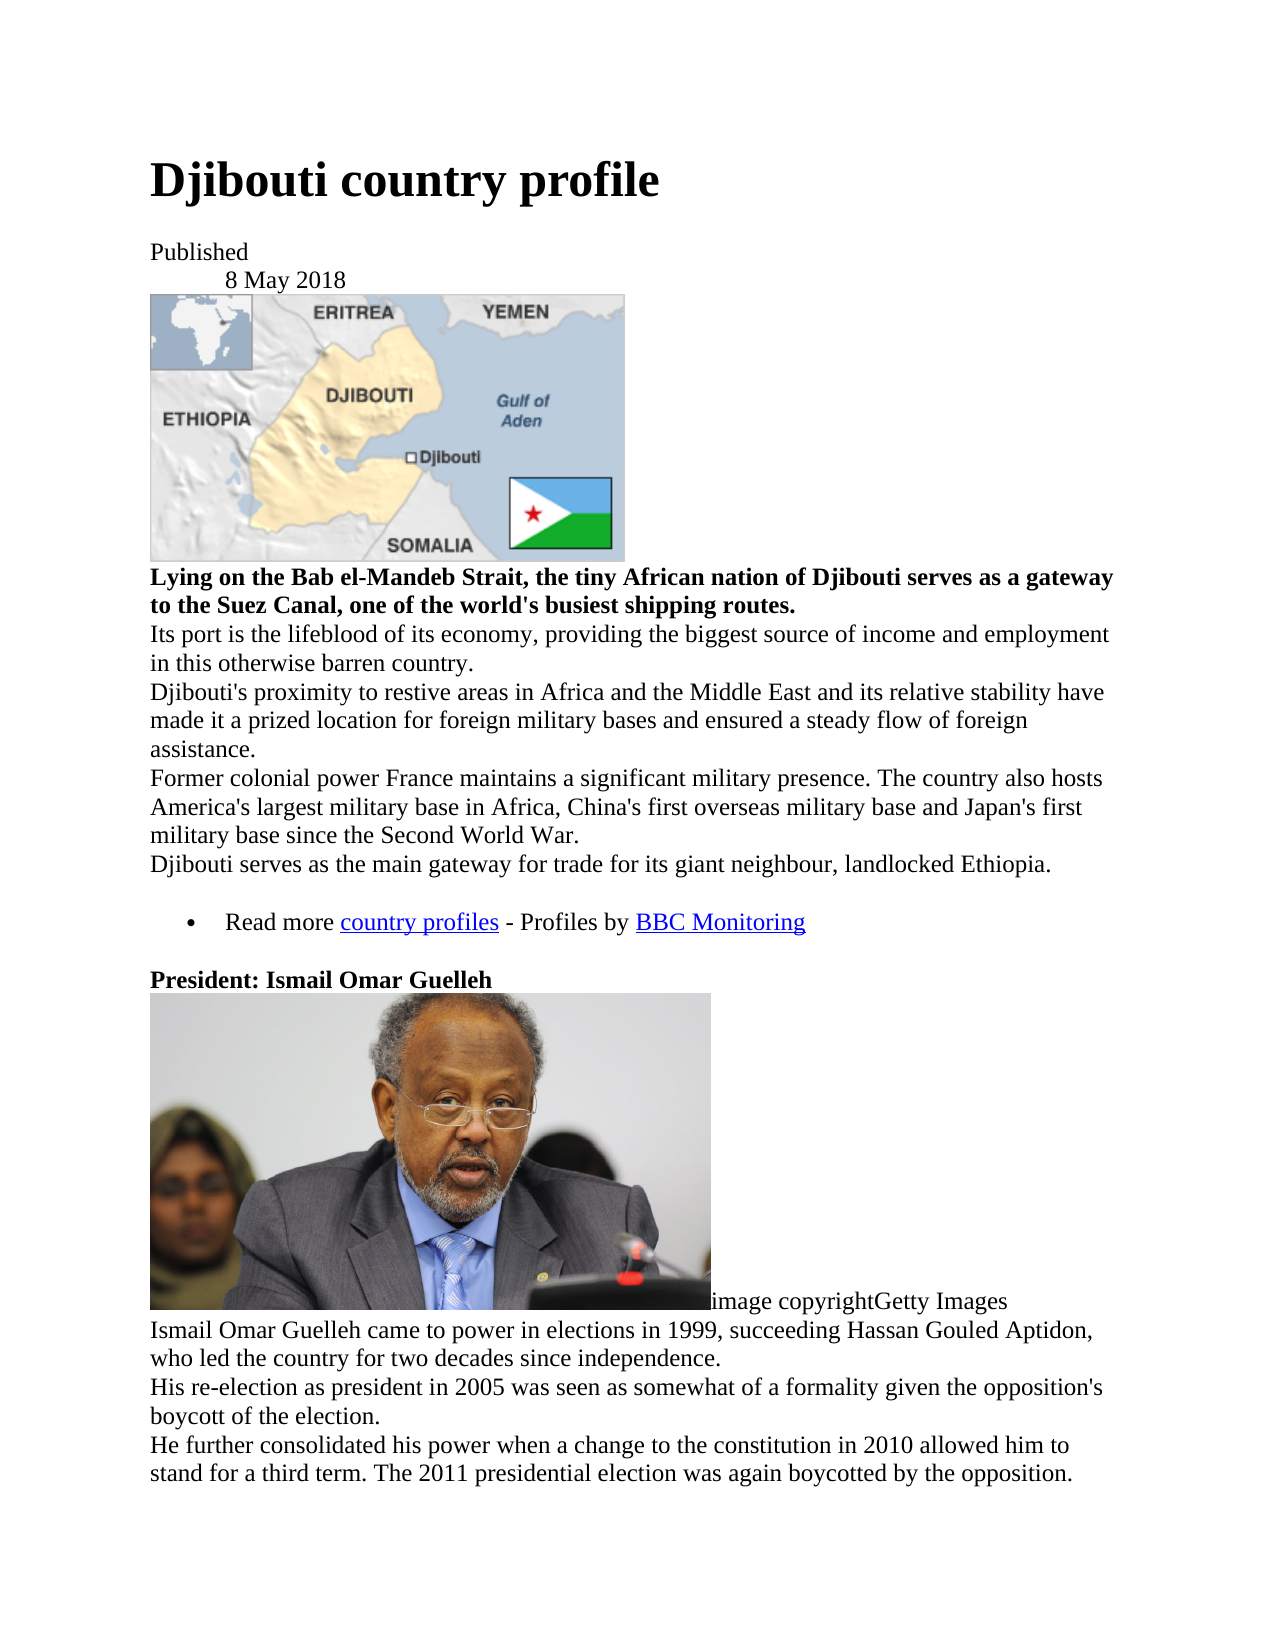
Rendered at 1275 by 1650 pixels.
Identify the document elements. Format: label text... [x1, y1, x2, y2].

text Former colonial power France maintains a significant military presence. The country also hosts America's largest military base in Africa, China's first overseas military base and Japan's first military base since the Second World War. [150, 763, 1125, 849]
text Ismail Omar Guelleh came to power in elections in 1999, succeeding Hassan Gouled Aptidon, who led the country for two decades since independence. [150, 1315, 1125, 1372]
text Djibouti country profile [150, 150, 1125, 207]
text Djibouti's proximity to restive areas in Africa and the Middle East and its relative stability have made it a prized location for foreign military bases and ensured a steady flow of foreign assistance. [150, 677, 1125, 763]
text Published [150, 237, 1125, 265]
picture [150, 993, 711, 1310]
text He further consolidated his power when a change to the constitution in 2010 allowed him to stand for a third term. The 2011 presidential election was again boycotted by the opposition. [150, 1430, 1125, 1487]
text President: Ismail Omar Guelleh [150, 965, 1125, 994]
text Its port is the lifeblood of its economy, providing the biggest source of income and employment in this otherwise barren country. [150, 619, 1125, 677]
text Djibouti serves as the main gateway for trade for its giant neighbour, landlocked Ethiopia. [150, 849, 1125, 878]
text 8 May 2018 [225, 265, 1125, 294]
list Read more country profiles - Profiles by BBC Monitoring [187, 907, 1125, 936]
text Lying on the Bab el-Mandeb Strait, the tiny African nation of Djibouti serves as a gateway to the Suez Canal, one of the world's busiest shipping routes. [150, 562, 1125, 619]
text His re-election as president in 2005 was seen as somewhat of a formality given the opposition's boycott of the election. [150, 1372, 1125, 1430]
picture [150, 294, 625, 562]
